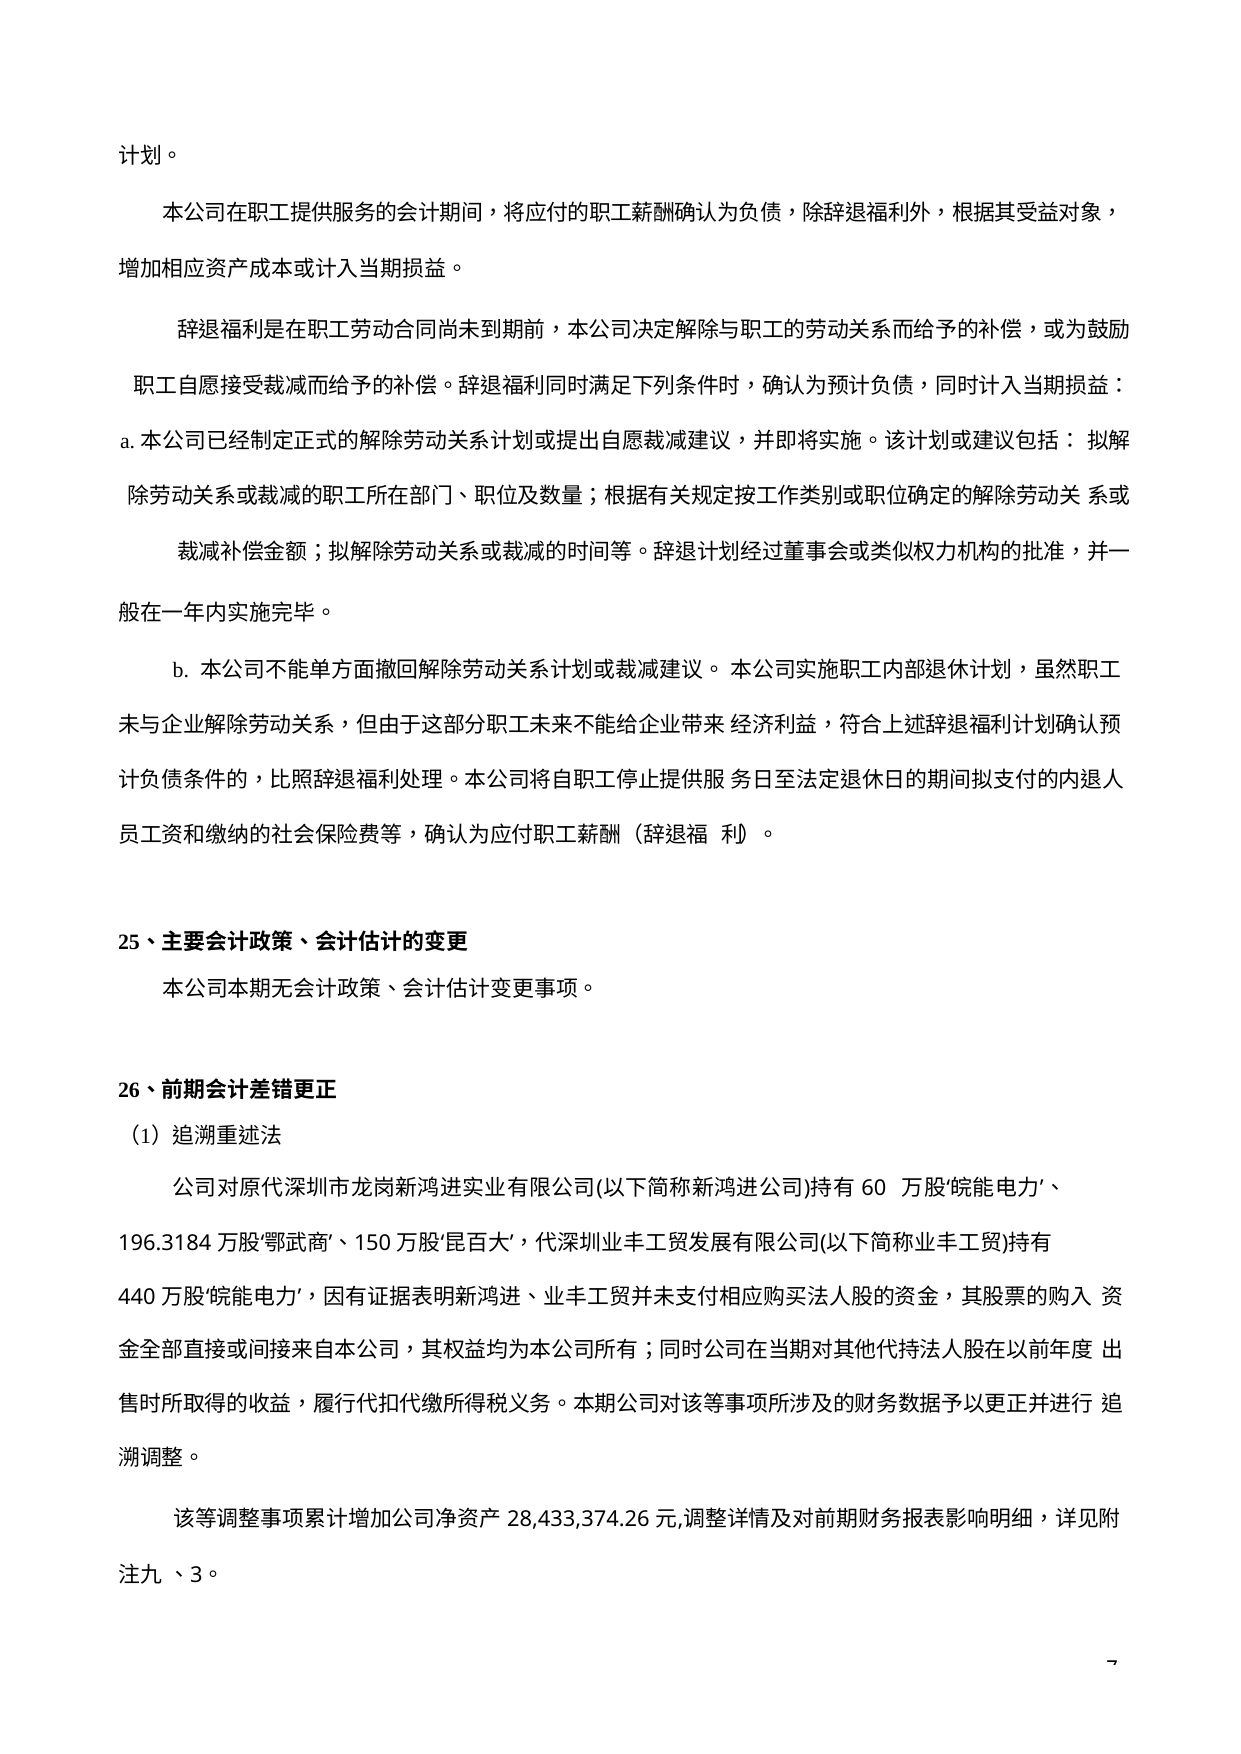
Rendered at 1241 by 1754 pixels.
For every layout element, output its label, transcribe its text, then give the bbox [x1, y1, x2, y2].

text 本公司在职工提供服务的会计期间，将应付的职工薪酬确认为负债，除辞退福利外，根据其受益对象， 增加相应资产成本或计入当期损益。 [118, 197, 1135, 282]
text 计划。 [118, 140, 1146, 170]
text 196.3184 万股‘鄂武商’、150 万股‘昆百大’，代深圳业丰工贸发展有限公司(以下简称业丰工贸)持有 [118, 1226, 1146, 1256]
text 公司对原代深圳市龙岗新鸿进实业有限公司(以下简称新鸿进公司)持有 60 万股‘皖能电力’、 [172, 1172, 1135, 1202]
text 该等调整事项累计增加公司净资产 28,433,374.26 元,调整详情及对前期财务报表影响明细，详见附 注九 、3。 [118, 1503, 1124, 1589]
text 本公司本期无会计政策、会计估计变更事项。 [162, 973, 1135, 1002]
text 辞退福利是在职工劳动合同尚未到期前，本公司决定解除与职工的劳动关系而给予的补偿，或为鼓励 职工自愿接受裁减而给予的补偿。辞退福利同时满足下列条件时，确认为预计负债，同时计入当期损益： a. 本公司已经制定正式的解除劳动关系计划或提出自愿裁减建议，并即将实施。该计划或建议包括： 拟解除劳动关系或裁减的职工所在部门、职位及数量；根据有关规定按工作类别或职位确定的解除劳动关 系或裁减补偿金额；拟解除劳动关系或裁减的时间等。辞退计划经过董事会或类似权力机构的批准，并一 [118, 314, 1130, 566]
text b. 本公司不能单方面撤回解除劳动关系计划或裁减建议。 本公司实施职工内部退休计划，虽然职工未与企业解除劳动关系，但由于这部分职工未来不能给企业带来 经济利益，符合上述辞退福利计划确认预计负债条件的，比照辞退福利处理。本公司将自职工停止提供服 务日至法定退休日的期间拟支付的内退人员工资和缴纳的社会保险费等，确认为应付职工薪酬（辞退福 利）。 [118, 653, 1135, 849]
subtitle 26、前期会计差错更正 [118, 1074, 1146, 1103]
text （1）追溯重述法 [118, 1120, 1146, 1150]
text 440 万股‘皖能电力’，因有证据表明新鸿进、业丰工贸并未支付相应购买法人股的资金，其股票的购入 资金全部直接或间接来自本公司，其权益均为本公司所有；同时公司在当期对其他代持法人股在以前年度 出售时所取得的收益，履行代扣代缴所得税义务。本期公司对该等事项所涉及的财务数据予以更正并进行 追溯调整。 [118, 1281, 1123, 1472]
subtitle 25、主要会计政策、会计估计的变更 [118, 926, 1146, 956]
text 般在一年内实施完毕。 [118, 597, 1146, 627]
